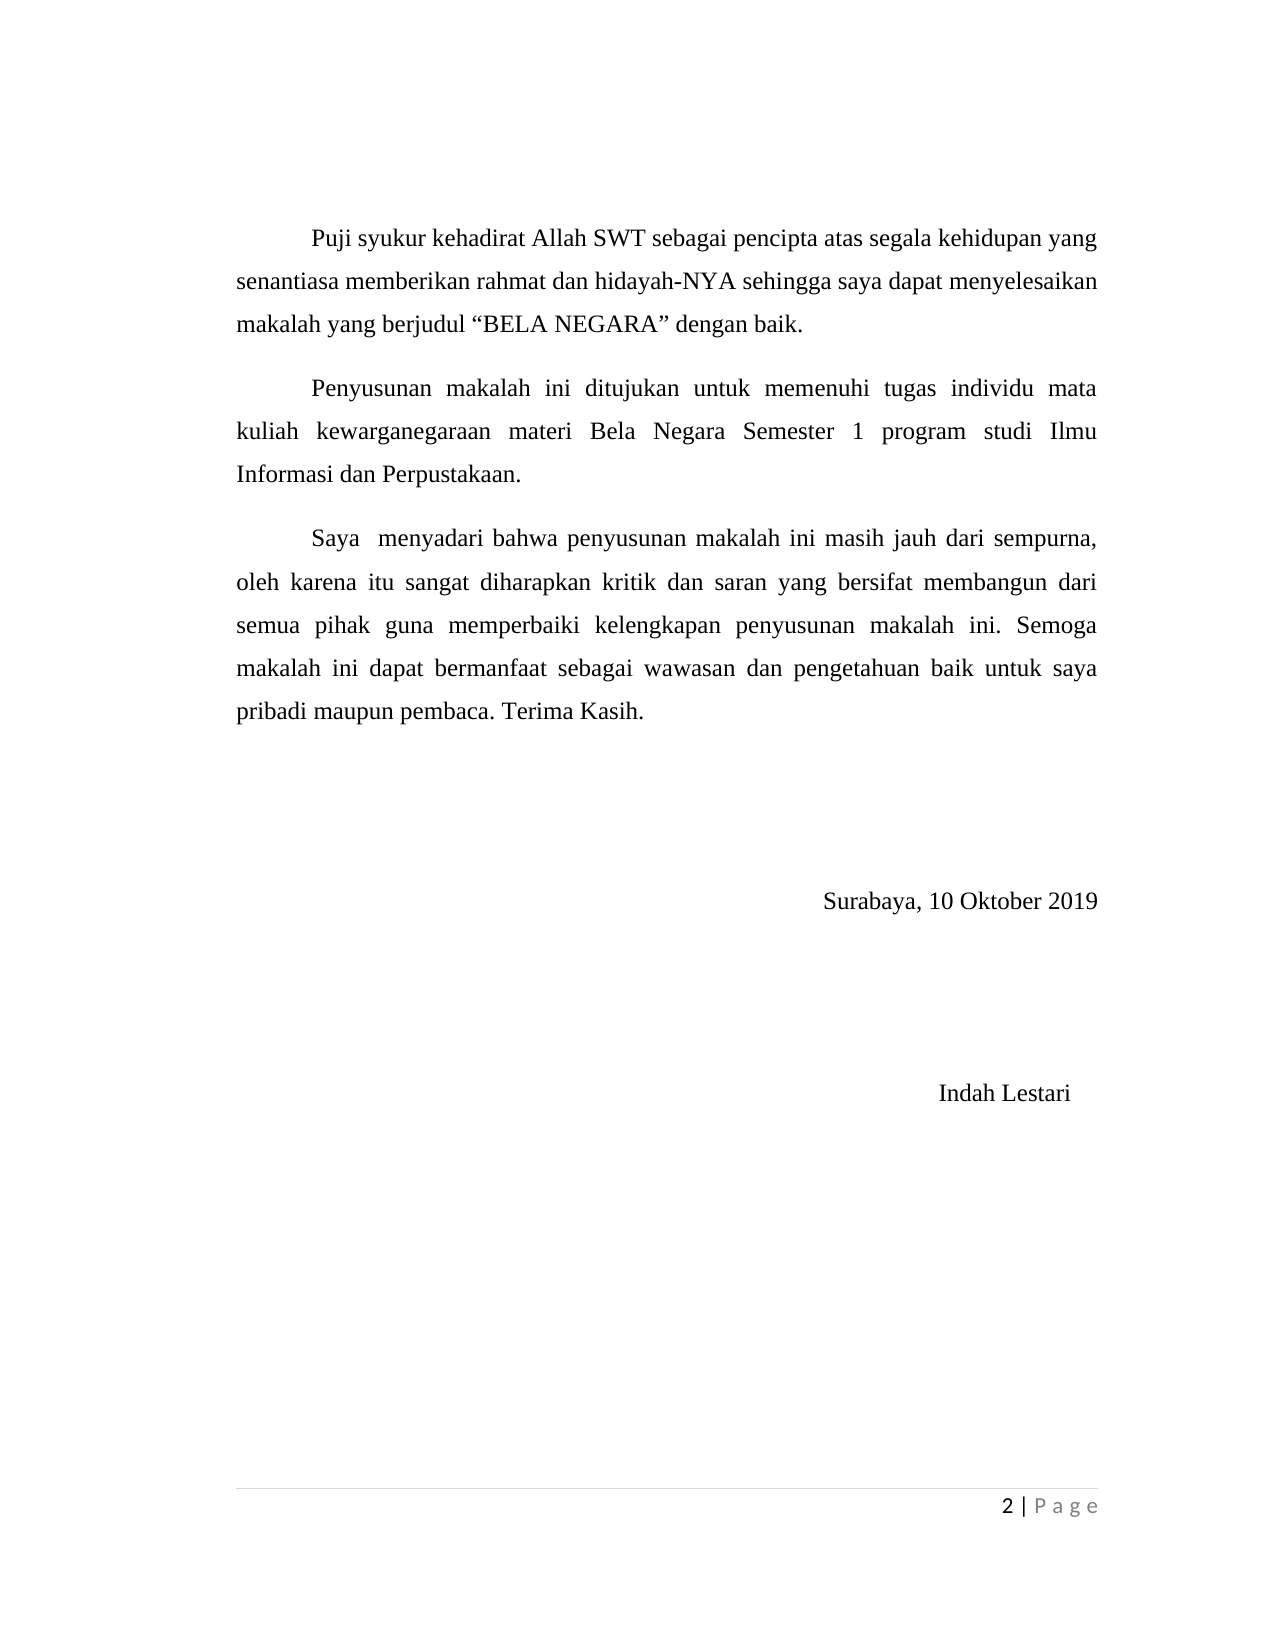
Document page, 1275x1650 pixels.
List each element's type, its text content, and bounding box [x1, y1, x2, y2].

text Puji syukur kehadirat Allah SWT sebagai pencipta atas segala kehidupan yang senantiasa memberikan rahmat dan hidayah-NYA sehingga saya dapat menyelesaikan makalah yang berjudul “BELA NEGARA” dengan baik. [236, 223, 1098, 338]
text Saya menyadari bahwa penyusunan makalah ini masih jauh dari sempurna, oleh karena itu sangat diharapkan kritik dan saran yang bersifat membangun dari semua pihak guna memperbaiki kelengkapan penyusunan makalah ini. Semoga makalah ini dapat bermanfaat sebagai wawasan dan pengetahuan baik untuk saya pribadi maupun pembaca. Terima Kasih. [236, 523, 1098, 725]
text Penyusunan makalah ini ditujukan untuk memenuhi tugas individu mata kuliah kewarganegaraan materi Bela Negara Semester 1 program studi Ilmu Informasi dan Perpustakaan. [236, 373, 1098, 488]
text Surabaya, 10 Oktober 2019 [236, 886, 1098, 915]
text Indah Lestari [236, 1078, 1098, 1107]
